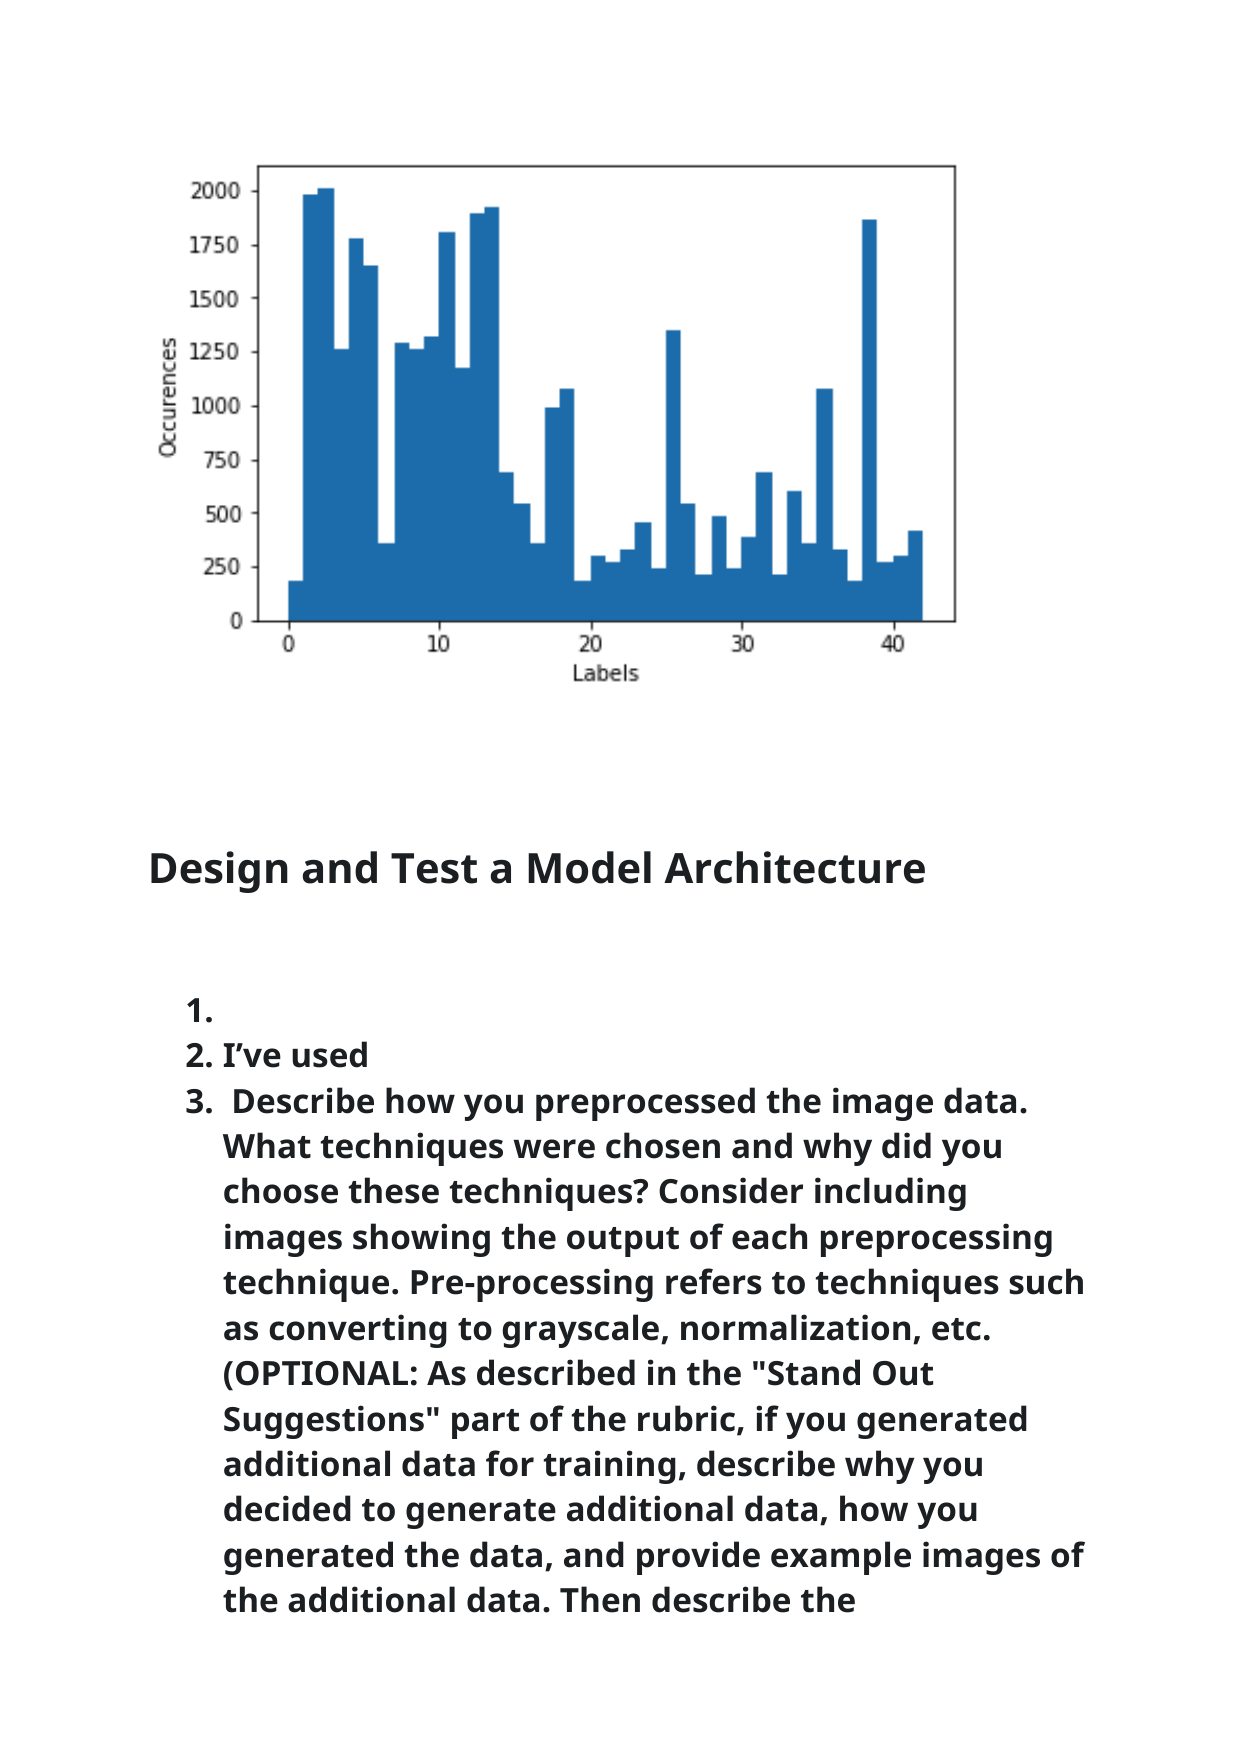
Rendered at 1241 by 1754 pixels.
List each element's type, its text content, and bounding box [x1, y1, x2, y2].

text Design and Test a Model Architecture [148, 839, 1093, 896]
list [185, 1077, 1093, 1622]
list I’ve used [185, 1032, 1093, 1077]
picture [147, 147, 967, 692]
